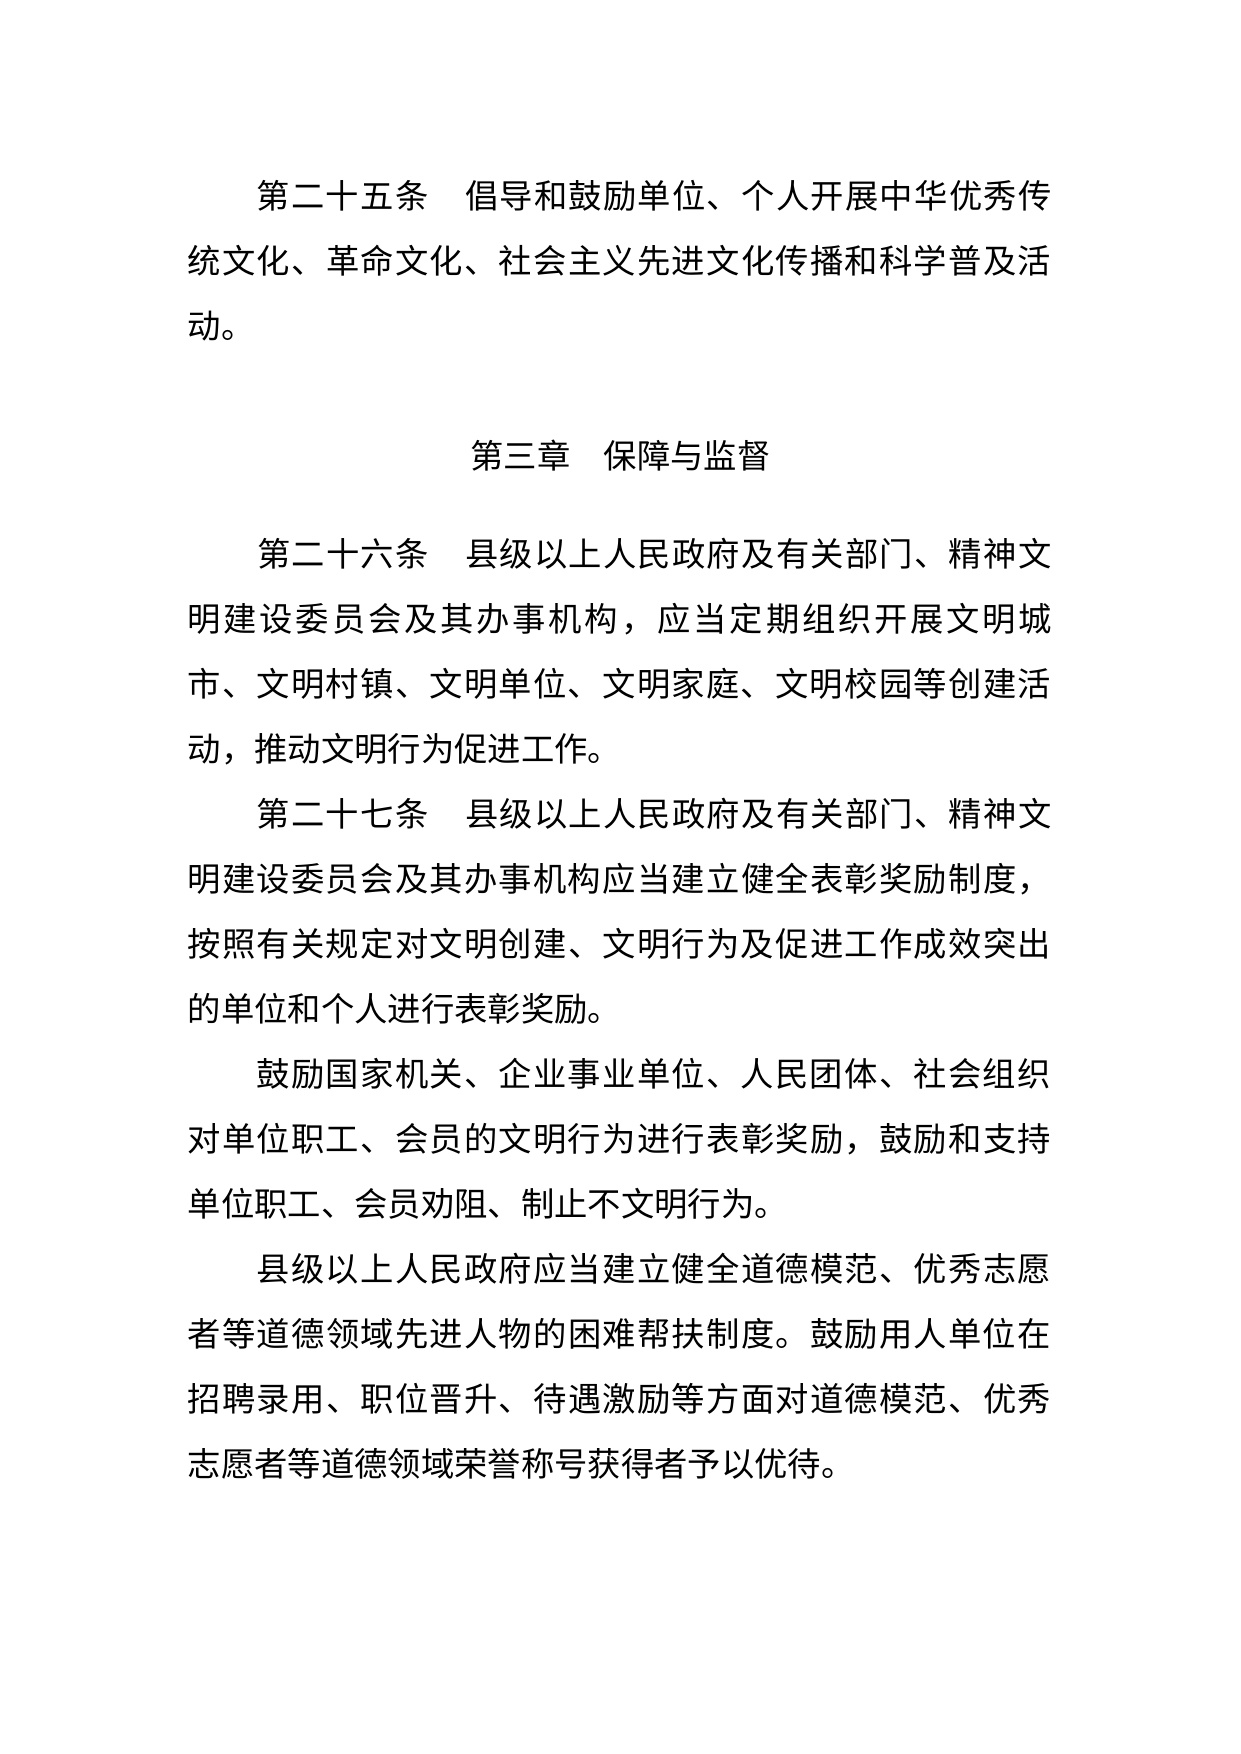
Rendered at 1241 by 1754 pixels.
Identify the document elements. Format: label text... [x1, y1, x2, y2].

text 第二十七条 县级以上人民政府及有关部门、精神文明建设委员会及其办事机构应当建立健全表彰奖励制度，按照有关规定对文明创建、文明行为及促进工作成效突出的单位和个人进行表彰奖励。 [187, 779, 1053, 1039]
text 第二十五条 倡导和鼓励单位、个人开展中华优秀传统文化、革命文化、社会主义先进文化传播和科学普及活动。 [187, 162, 1053, 357]
text 鼓励国家机关、企业事业单位、人民团体、社会组织对单位职工、会员的文明行为进行表彰奖励，鼓励和支持单位职工、会员劝阻、制止不文明行为。 [187, 1039, 1053, 1234]
text 第二十六条 县级以上人民政府及有关部门、精神文明建设委员会及其办事机构，应当定期组织开展文明城市、文明村镇、文明单位、文明家庭、文明校园等创建活动，推动文明行为促进工作。 [187, 519, 1053, 779]
text 第三章 保障与监督 [187, 422, 1053, 487]
text 县级以上人民政府应当建立健全道德模范、优秀志愿者等道德领域先进人物的困难帮扶制度。鼓励用人单位在招聘录用、职位晋升、待遇激励等方面对道德模范、优秀志愿者等道德领域荣誉称号获得者予以优待。 [187, 1234, 1053, 1494]
